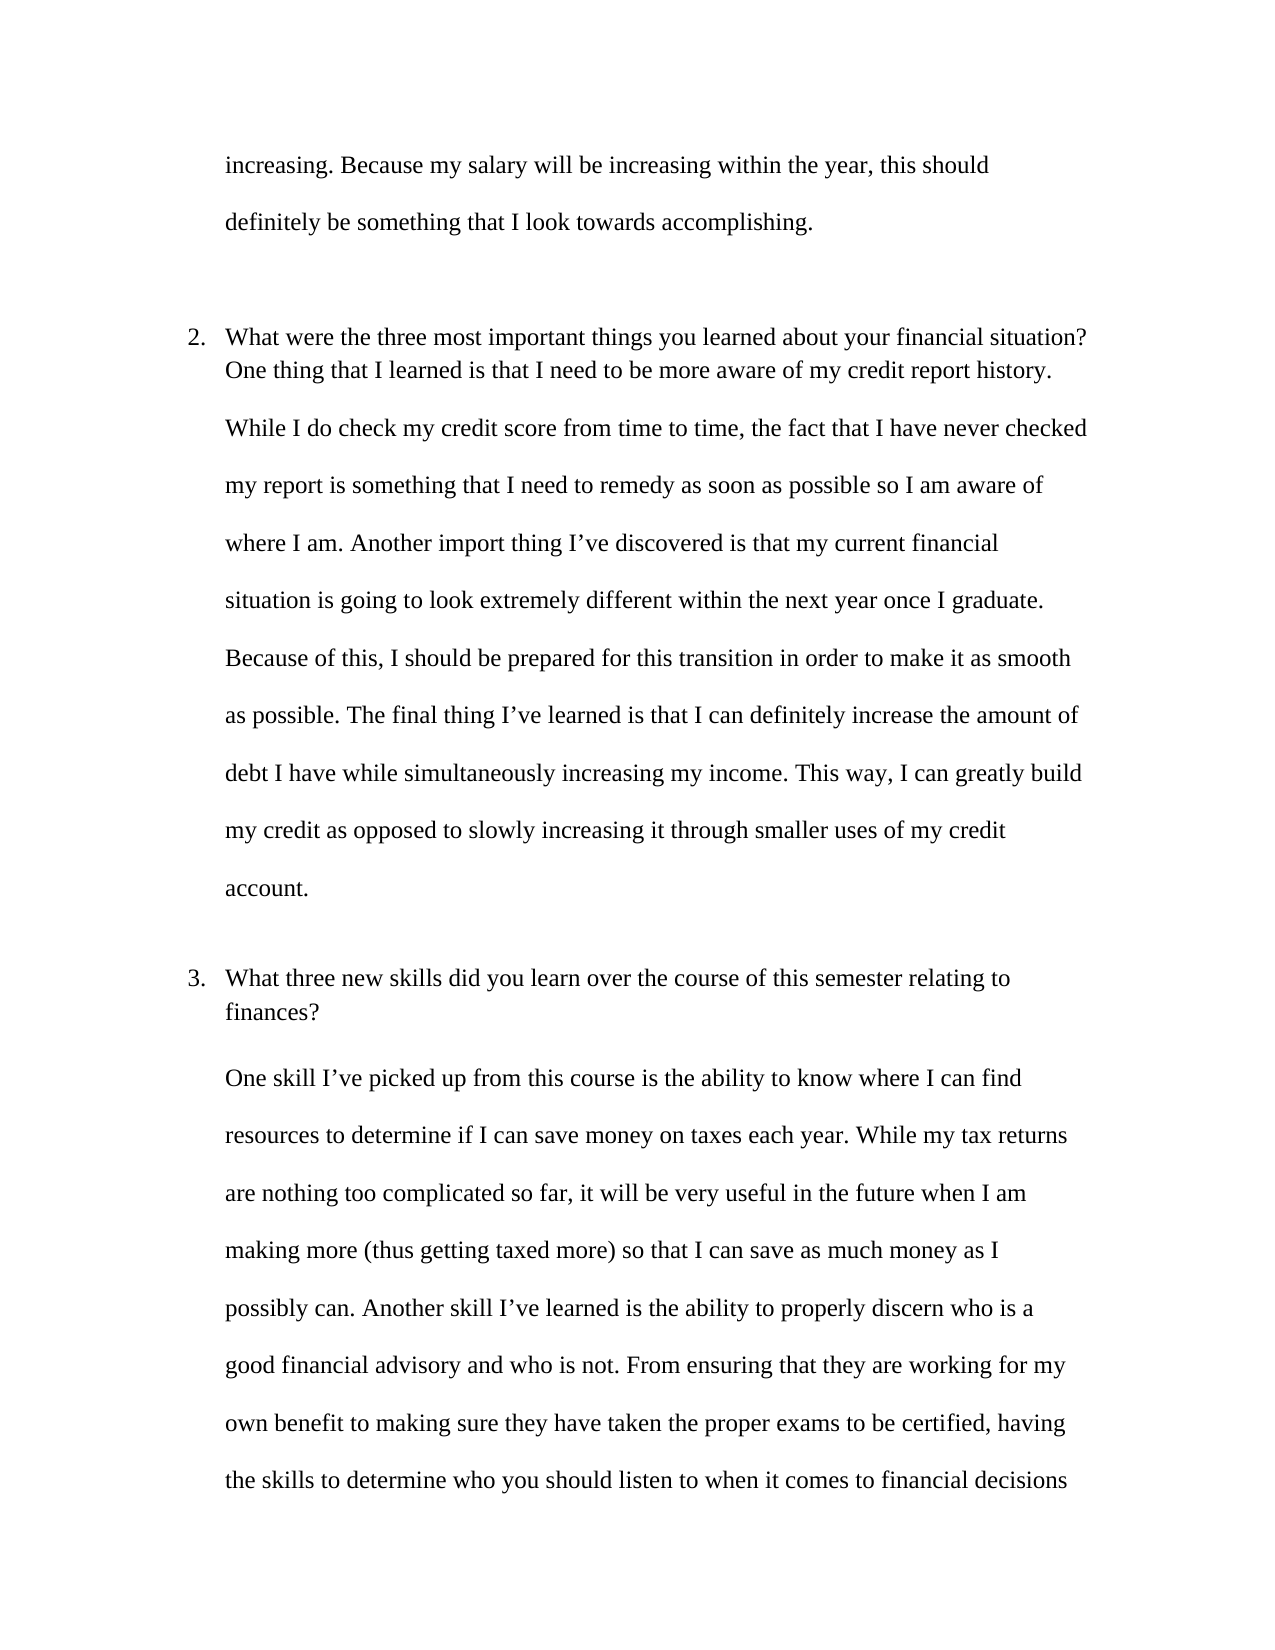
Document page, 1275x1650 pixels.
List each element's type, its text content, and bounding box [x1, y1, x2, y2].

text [225, 1063, 1072, 1494]
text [225, 150, 1087, 236]
list What three new skills did you learn over the course of this semester relating to finances? [187, 963, 1072, 1025]
text One thing that I learned is that I need to be more aware of my credit report history. While I do check my credit score from time to time, the fact that I have never checked my report is something that I need to remedy as soon as possible so I am aware of where I am. Another import thing I’ve discovered is that my current financial situation is going to look extremely different within the next year once I graduate. Because of this, I should be prepared for this transition in order to make it as smooth as possible. The final thing I’ve learned is that I can definitely increase the amount of debt I have while simultaneously increasing my income. This way, I can greatly build my credit as opposed to slowly increasing it through smaller uses of my credit account. [225, 356, 1087, 902]
list What were the three most important things you learned about your financial situation? [187, 322, 1087, 351]
